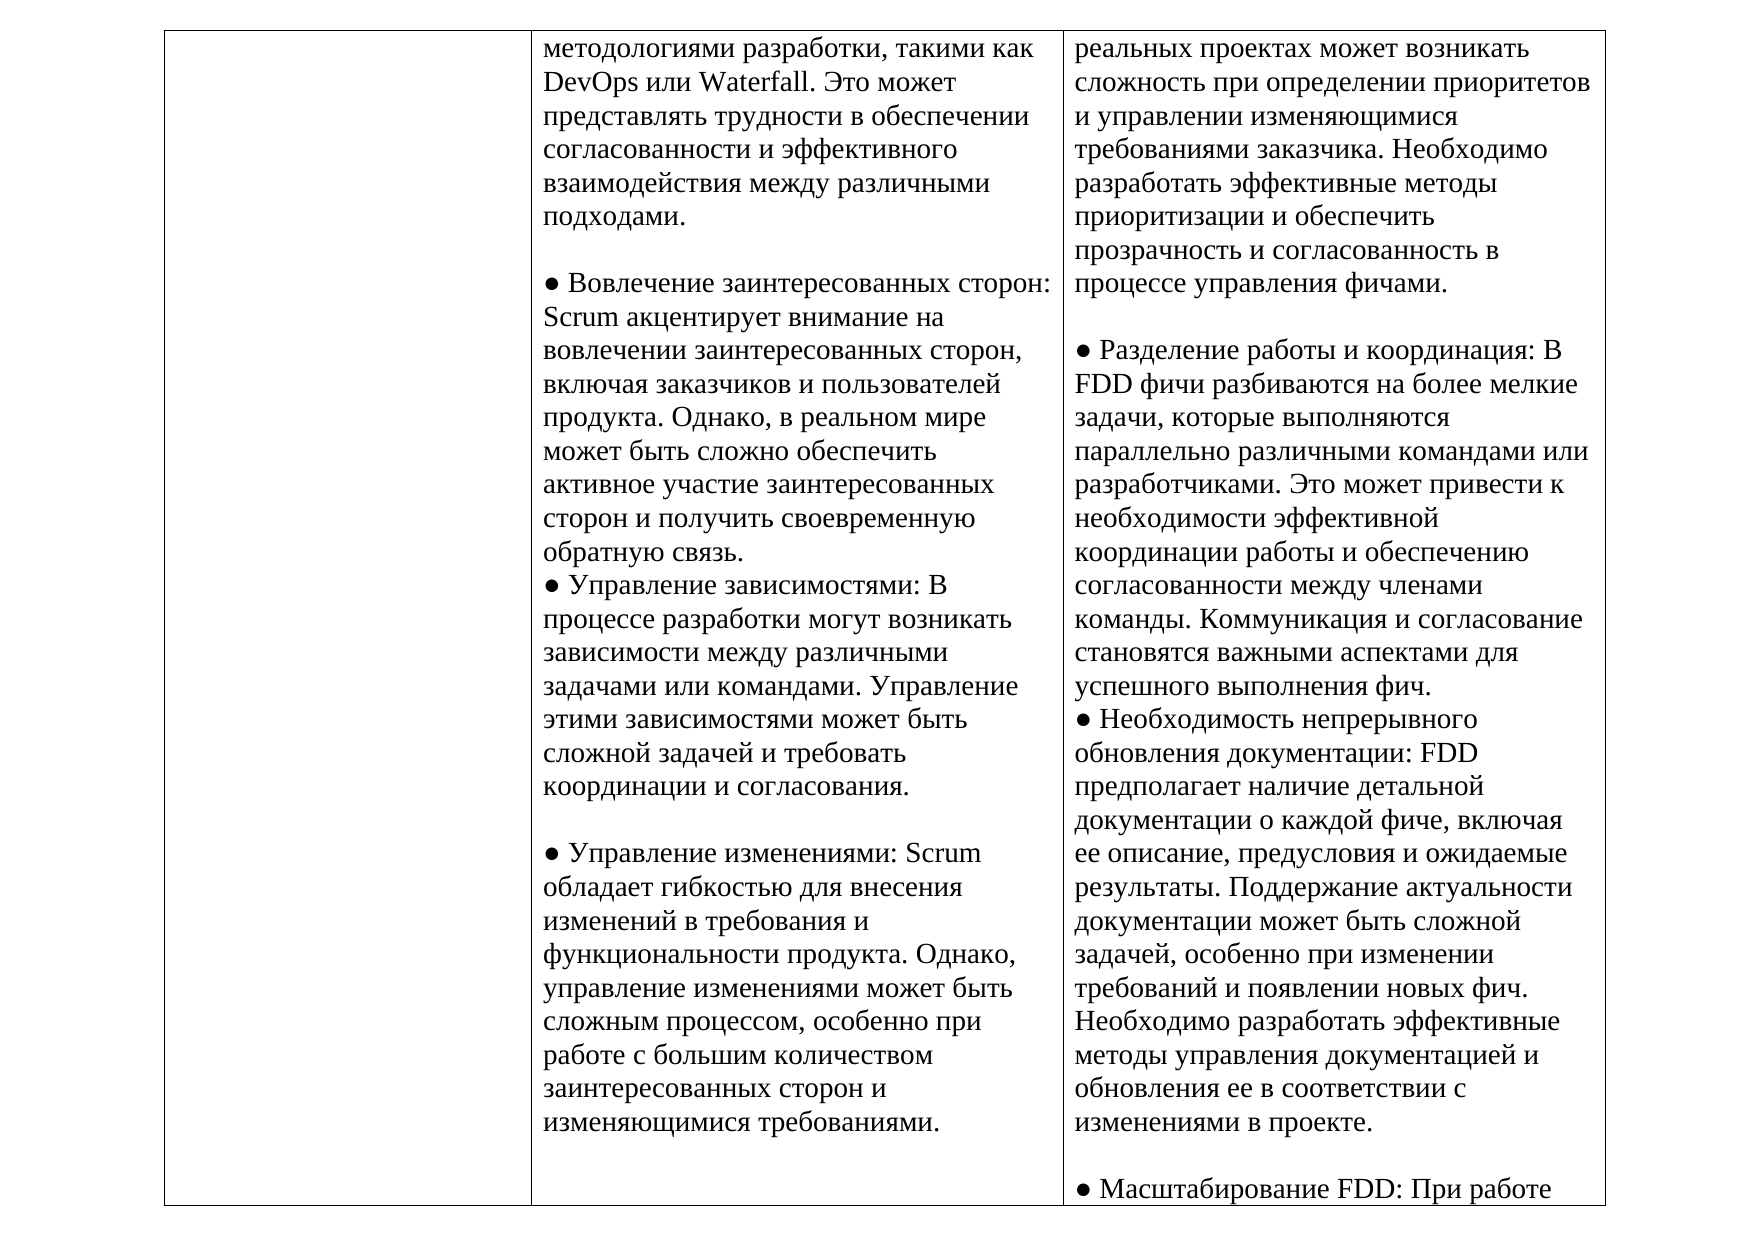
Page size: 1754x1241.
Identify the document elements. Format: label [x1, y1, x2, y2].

table_cell [1064, 31, 1605, 1204]
table_cell [165, 31, 531, 1204]
table_cell [532, 31, 1063, 1204]
